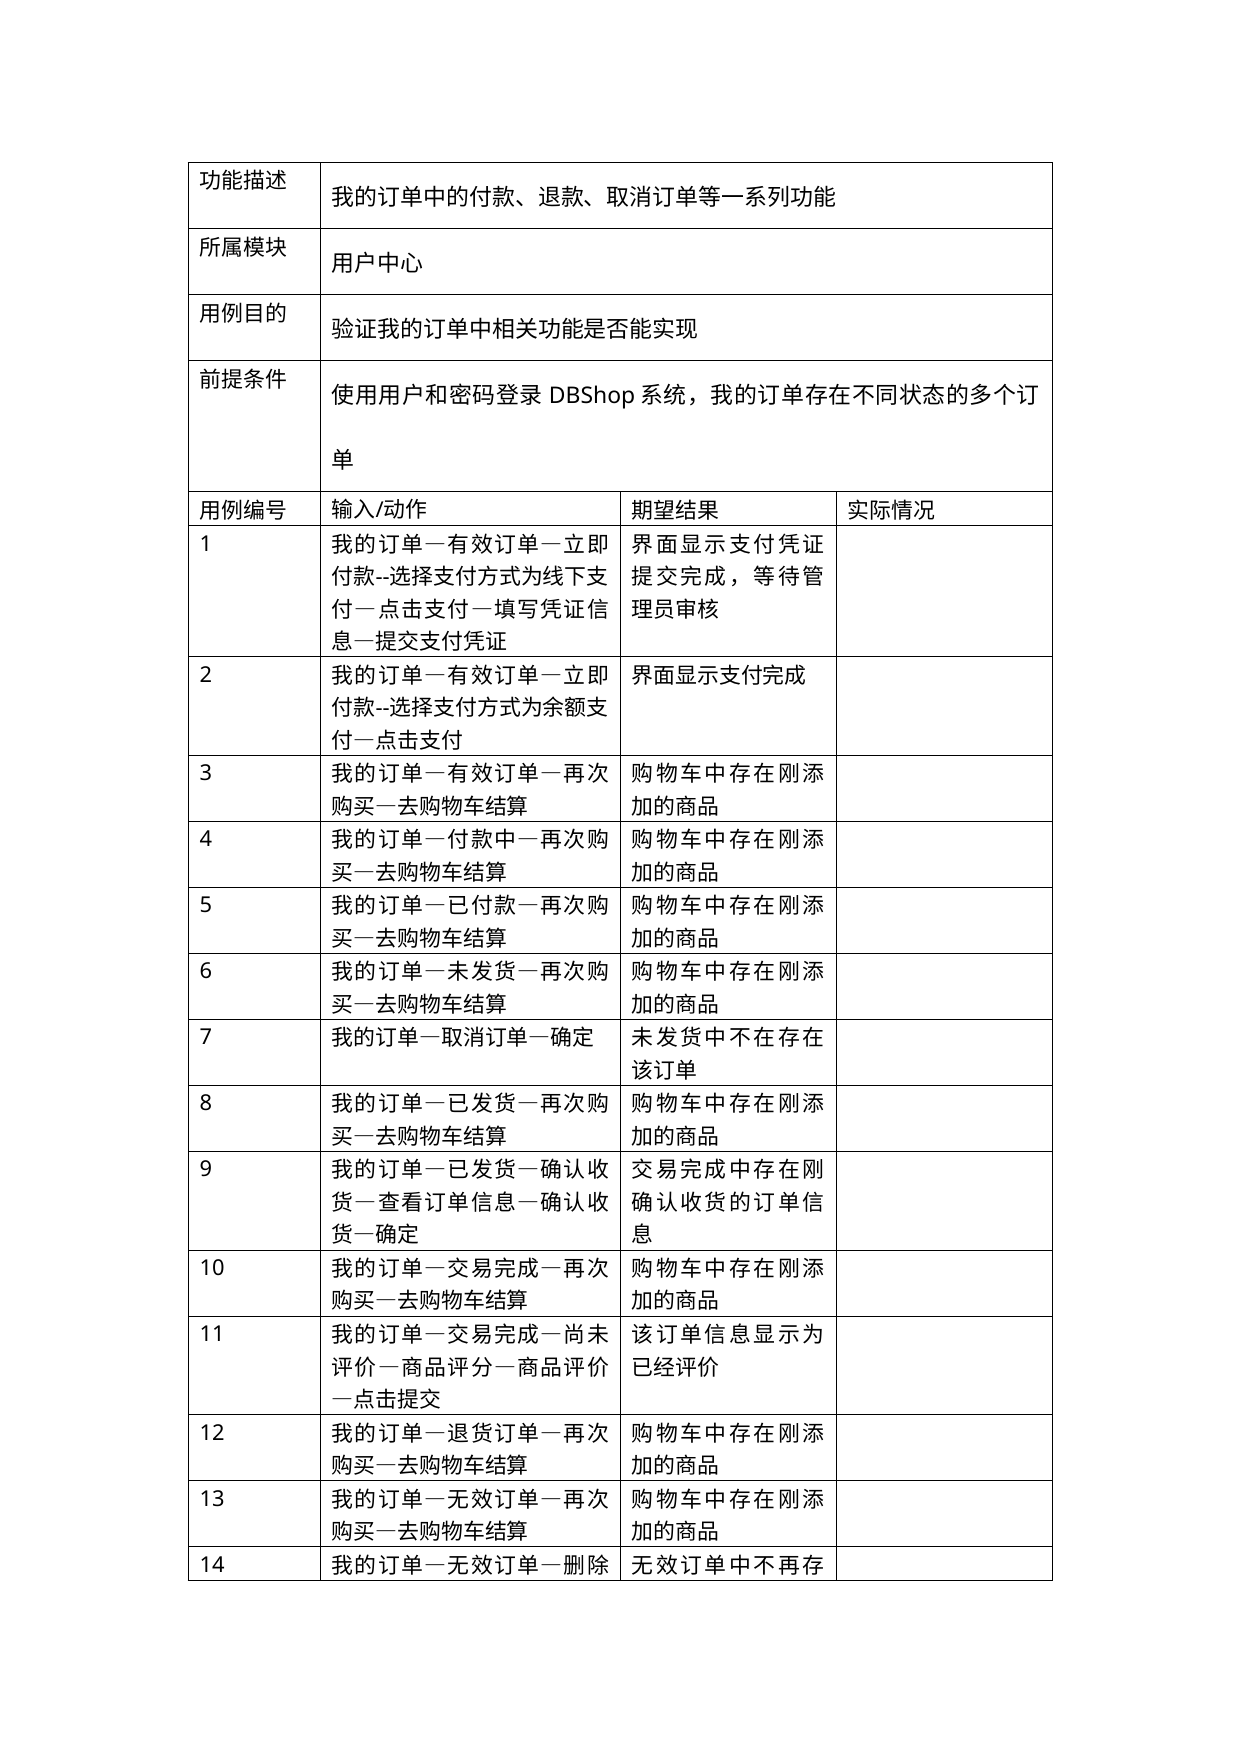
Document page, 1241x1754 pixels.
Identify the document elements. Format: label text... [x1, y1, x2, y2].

table_cell 13 [189, 1481, 320, 1546]
table_cell 未发货中不在存在该订单 [621, 1020, 836, 1085]
table_header 功能描述 [189, 163, 320, 228]
table_cell 8 [189, 1086, 320, 1151]
table_cell 2 [189, 657, 320, 755]
table_cell 1 [189, 526, 320, 656]
table_cell 我的订单—有效订单—立即付款--选择支付方式为余额支付—点击支付 [321, 657, 620, 755]
table_cell 3 [189, 756, 320, 821]
table_cell 前提条件 [189, 361, 320, 491]
table_cell [837, 1251, 1052, 1316]
table_cell 我的订单—已发货—再次购买—去购物车结算 [321, 1086, 620, 1151]
table_cell 该订单信息显示为已经评价 [621, 1317, 836, 1414]
table_cell 购物车中存在刚添加的商品 [621, 1415, 836, 1480]
table_cell [837, 1020, 1052, 1085]
table_cell 14 [189, 1547, 320, 1580]
table_cell 11 [189, 1317, 320, 1414]
table_cell 使用用户和密码登录DBShop系统，我的订单存在不同状态的多个订单 [321, 361, 1052, 491]
table_cell [837, 954, 1052, 1019]
table_cell 界面显示支付完成 [621, 657, 836, 755]
table_cell 我的订单—已发货—确认收货—查看订单信息—确认收货—确定 [321, 1152, 620, 1249]
table_cell 购物车中存在刚添加的商品 [621, 954, 836, 1019]
table_cell 10 [189, 1251, 320, 1316]
table_cell 所属模块 [189, 229, 320, 294]
table_cell 5 [189, 888, 320, 953]
table_cell 用例目的 [189, 295, 320, 360]
table_cell 我的订单—无效订单—删除订单—确定 [321, 1547, 620, 1580]
table_cell 购物车中存在刚添加的商品 [621, 1086, 836, 1151]
table_cell 购物车中存在刚添加的商品 [621, 1251, 836, 1316]
table_cell 9 [189, 1152, 320, 1249]
table_cell 购物车中存在刚添加的商品 [621, 888, 836, 953]
table_cell 我的订单—有效订单—立即付款--选择支付方式为线下支付—点击支付—填写凭证信息—提交支付凭证 [321, 526, 620, 656]
table_cell [837, 1481, 1052, 1546]
table_cell 7 [189, 1020, 320, 1085]
table_cell 6 [189, 954, 320, 1019]
table_cell 验证我的订单中相关功能是否能实现 [321, 295, 1052, 360]
table_cell 我的订单—退货订单—再次购买—去购物车结算 [321, 1415, 620, 1480]
table_cell 购物车中存在刚添加的商品 [621, 822, 836, 887]
table_cell [837, 888, 1052, 953]
table_cell 4 [189, 822, 320, 887]
table_cell 交易完成中存在刚确认收货的订单信息 [621, 1152, 836, 1249]
table_cell 我的订单—付款中—再次购买—去购物车结算 [321, 822, 620, 887]
table_cell 输入/动作 [321, 492, 620, 525]
table_header 我的订单中的付款、退款、取消订单等一系列功能 [321, 163, 1052, 228]
table_cell [837, 1547, 1052, 1580]
table_cell 用例编号 [189, 492, 320, 525]
table_cell [837, 1152, 1052, 1249]
table_cell 无效订单中不再存在该订单 [621, 1547, 836, 1580]
table_cell [837, 1086, 1052, 1151]
table_cell 我的订单—有效订单—再次购买—去购物车结算 [321, 756, 620, 821]
table_cell [837, 822, 1052, 887]
table_cell 购物车中存在刚添加的商品 [621, 1481, 836, 1546]
table_cell 购物车中存在刚添加的商品 [621, 756, 836, 821]
table_cell 期望结果 [621, 492, 836, 525]
table_cell [837, 1317, 1052, 1414]
table_cell 我的订单—交易完成—再次购买—去购物车结算 [321, 1251, 620, 1316]
table_cell 我的订单—已付款—再次购买—去购物车结算 [321, 888, 620, 953]
table_cell 实际情况 [837, 492, 1052, 525]
table_cell 用户中心 [321, 229, 1052, 294]
table_cell [837, 1415, 1052, 1480]
table_cell 界面显示支付凭证提交完成，等待管理员审核 [621, 526, 836, 656]
table_cell 我的订单—交易完成—尚未评价—商品评分—商品评价—点击提交 [321, 1317, 620, 1414]
table_cell 我的订单—未发货—再次购买—去购物车结算 [321, 954, 620, 1019]
table_cell [837, 756, 1052, 821]
table_cell 我的订单—无效订单—再次购买—去购物车结算 [321, 1481, 620, 1546]
table_cell 12 [189, 1415, 320, 1480]
table_cell 我的订单—取消订单—确定 [321, 1020, 620, 1085]
table_cell [837, 657, 1052, 755]
table_cell [837, 526, 1052, 656]
